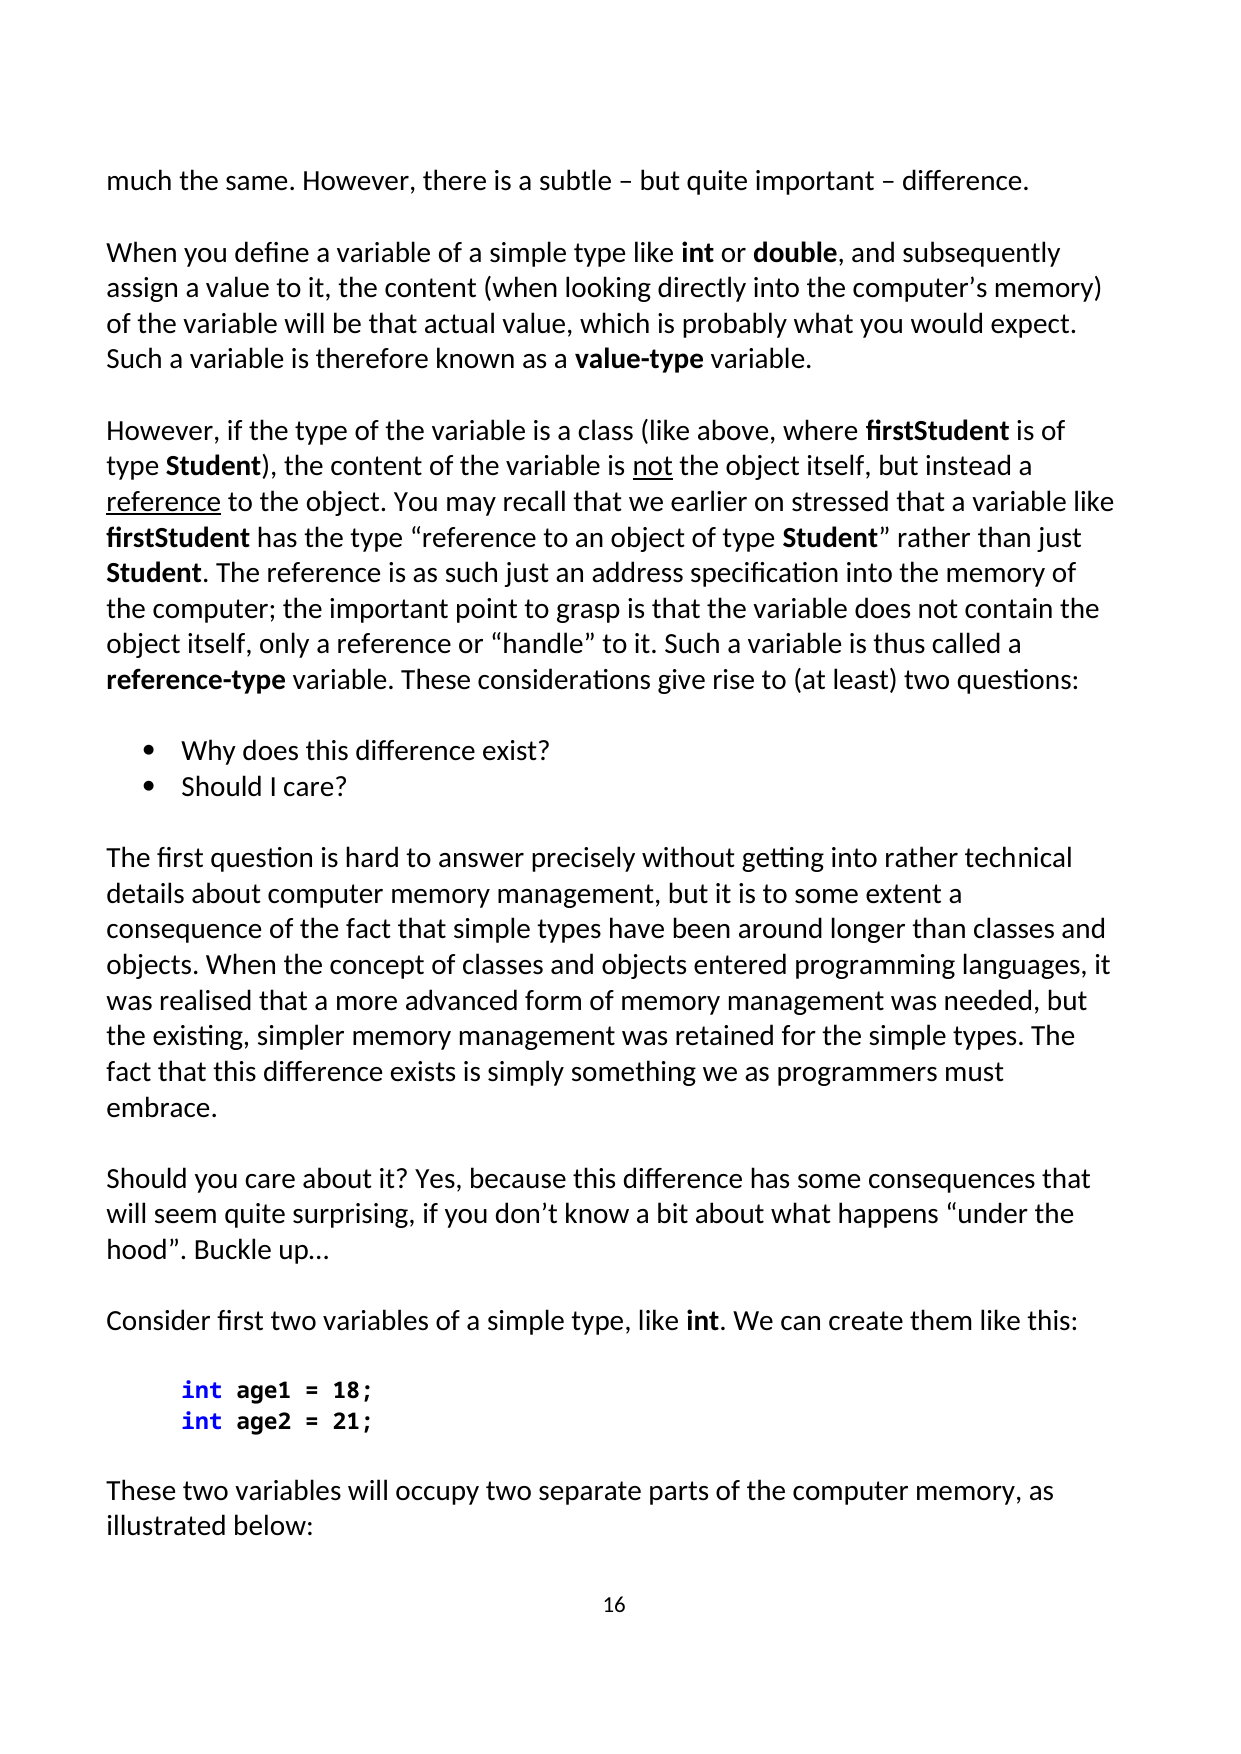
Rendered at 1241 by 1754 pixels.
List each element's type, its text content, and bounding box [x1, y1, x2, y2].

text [106, 162, 1121, 198]
list Why does this difference exist? [144, 732, 1121, 768]
text These two variables will occupy two separate parts of the computer memory, as illustrated below: [106, 1472, 1121, 1543]
text The first question is hard to answer precisely without getting into rather technical details about computer memory management, but it is to some extent a consequence of the fact that simple types have been around longer than classes and objects. When the concept of classes and objects entered programming languages, it was realised that a more advanced form of memory management was needed, but the existing, simpler memory management was retained for the simple types. The fact that this difference exists is simply something we as programmers must embrace. [106, 839, 1121, 1124]
text int age1 = 18; [106, 1374, 1121, 1405]
text Consider first two variables of a simple type, like int. We can create them like this: [106, 1302, 1121, 1338]
text Should you care about it? Yes, because this difference has some consequences that will seem quite surprising, if you don’t know a bit about what happens “under the hood”. Buckle up… [106, 1160, 1121, 1267]
list Should I care? [144, 768, 1121, 804]
text int age2 = 21; [106, 1405, 1121, 1436]
text However, if the type of the variable is a class (like above, where firstStudent is of type Student), the content of the variable is not the object itself, but instead a reference to the object. You may recall that we earlier on stressed that a variable like firstStudent has the type “reference to an object of type Student” rather than just Student. The reference is as such just an address specification into the memory of the computer; the important point to grasp is that the variable does not contain the object itself, only a reference or “handle” to it. Such a variable is thus called a reference-type variable. These considerations give rise to (at least) two questions: [106, 412, 1121, 697]
text When you define a variable of a simple type like int or double, and subsequently assign a value to it, the content (when looking directly into the computer’s memory) of the variable will be that actual value, which is probably what you would expect. Such a variable is therefore known as a value-type variable. [106, 234, 1121, 376]
